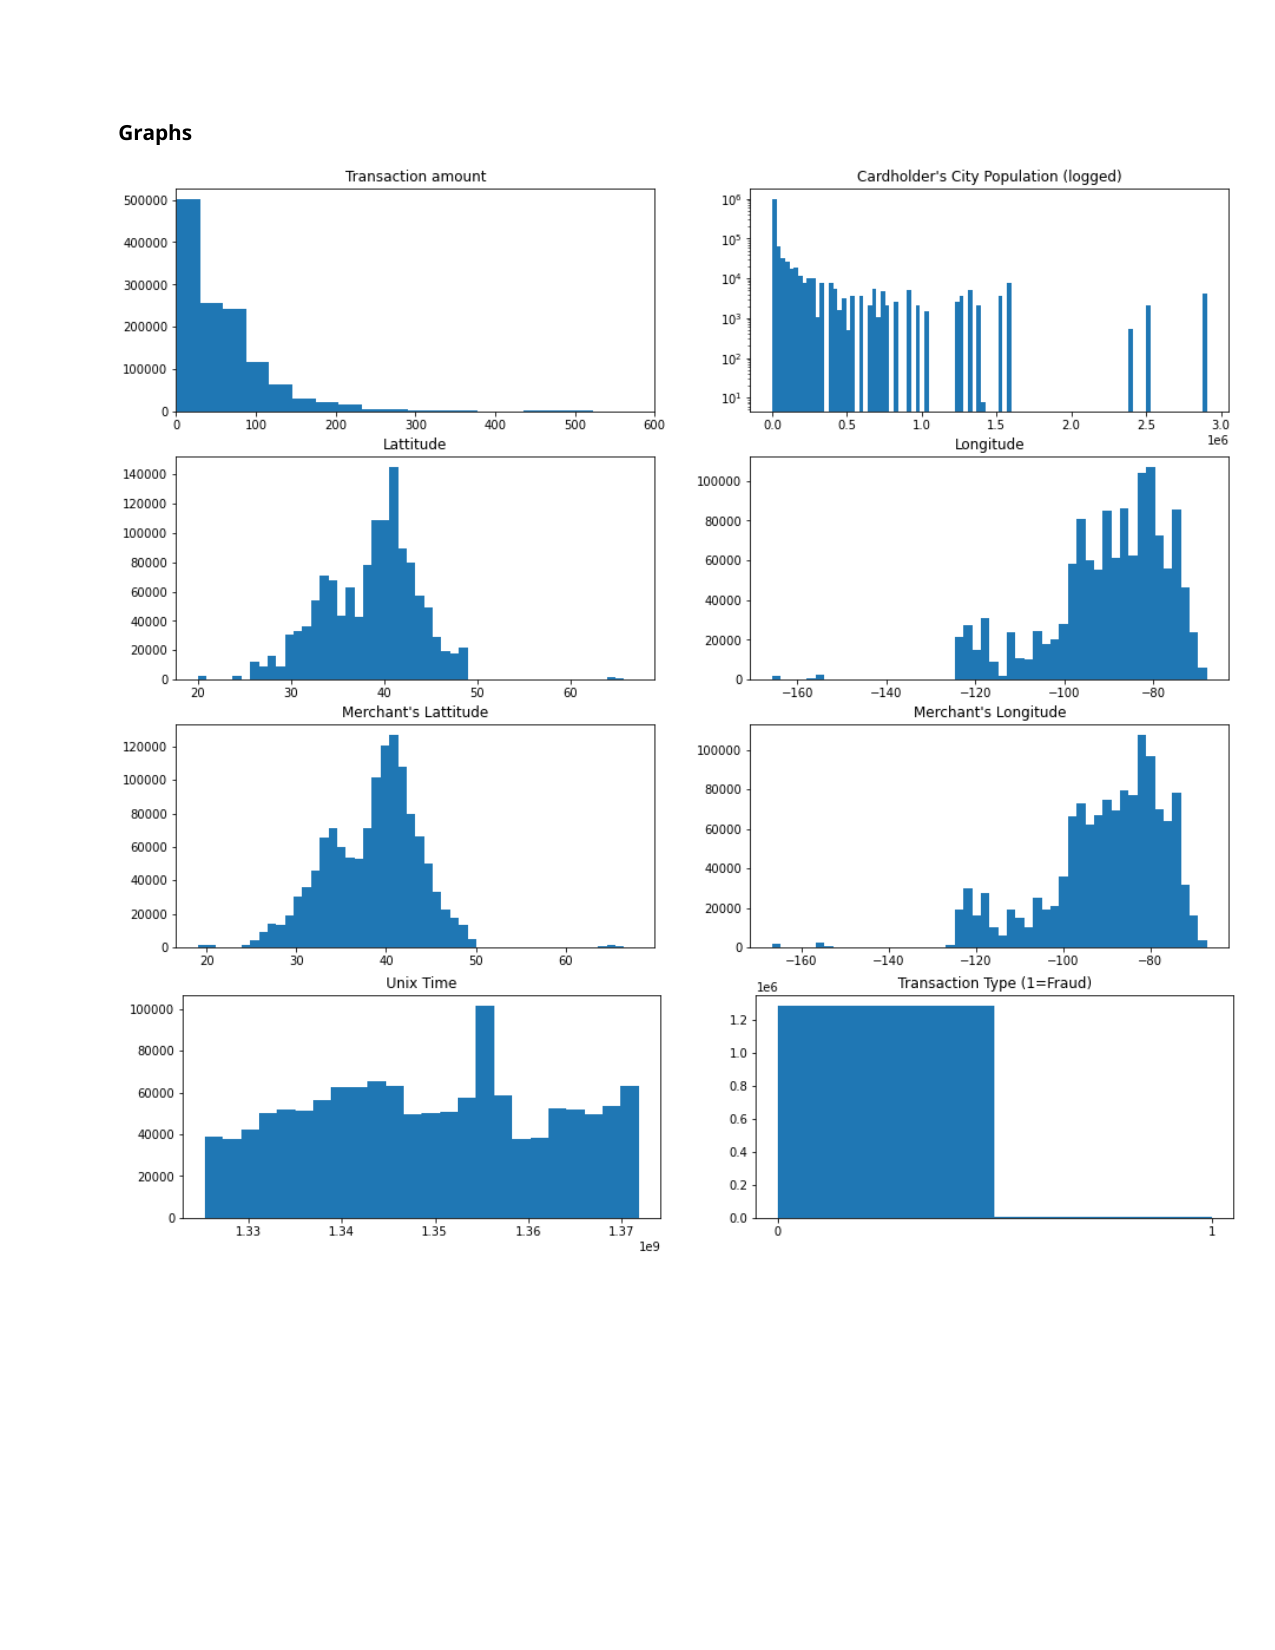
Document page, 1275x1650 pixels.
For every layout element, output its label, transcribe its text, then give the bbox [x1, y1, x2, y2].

text Graphs [118, 118, 1157, 147]
picture [118, 974, 1245, 1257]
picture [118, 165, 1238, 971]
